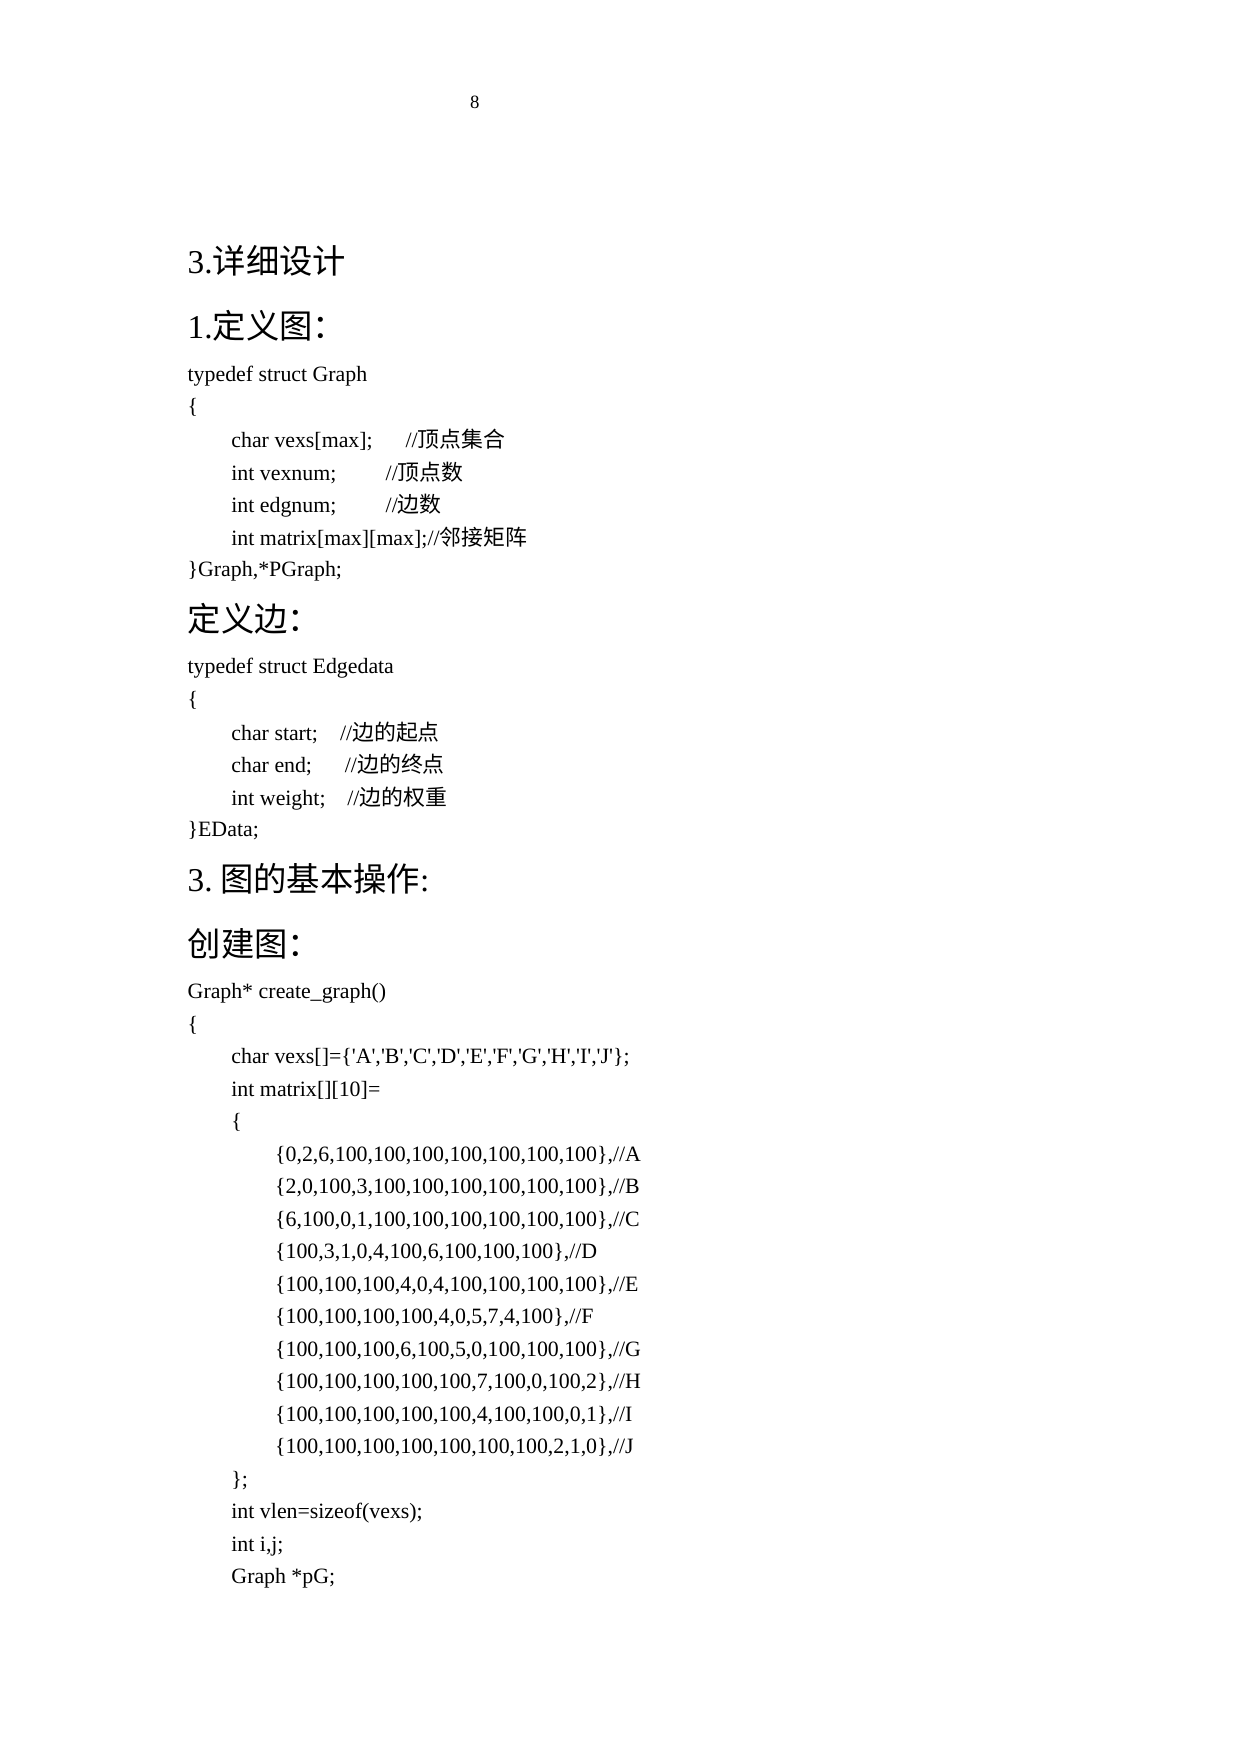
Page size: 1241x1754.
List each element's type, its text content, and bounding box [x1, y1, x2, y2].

list Graph *pG; [187, 1559, 1053, 1592]
list 图的基本操作: [187, 844, 1053, 909]
list int matrix[][10]= [187, 1072, 1053, 1104]
list int vlen=sizeof(vexs); [187, 1494, 1053, 1527]
list {100,3,1,0,4,100,6,100,100,100},//D [187, 1234, 1053, 1267]
list {6,100,0,1,100,100,100,100,100,100},//C [187, 1202, 1053, 1234]
list int vexnum; //顶点数 [187, 454, 1053, 487]
list char start; //边的起点 [187, 714, 1053, 747]
list char vexs[]={'A','B','C','D','E','F','G','H','I','J'}; [187, 1039, 1053, 1072]
list {2,0,100,3,100,100,100,100,100,100},//B [187, 1169, 1053, 1202]
list {100,100,100,4,0,4,100,100,100,100},//E [187, 1267, 1053, 1299]
list char vexs[max]; //顶点集合 [187, 422, 1053, 454]
list typedef struct Edgedata [187, 649, 1053, 682]
list {100,100,100,100,100,100,100,2,1,0},//J [187, 1429, 1053, 1462]
list Graph* create_graph() [187, 974, 1053, 1007]
list }EData; [187, 812, 1053, 844]
list {100,100,100,100,100,7,100,0,100,2},//H [187, 1364, 1053, 1397]
list int i,j; [187, 1527, 1053, 1559]
list int weight; //边的权重 [187, 779, 1053, 812]
list typedef struct Graph [187, 357, 1053, 389]
list }; [187, 1462, 1053, 1494]
list char end; //边的终点 [187, 747, 1053, 779]
list {0,2,6,100,100,100,100,100,100,100},//A [187, 1137, 1053, 1169]
list 1.定义图： [187, 292, 1053, 357]
list {100,100,100,100,100,4,100,100,0,1},//I [187, 1397, 1053, 1429]
list { [187, 389, 1053, 422]
list {100,100,100,6,100,5,0,100,100,100},//G [187, 1332, 1053, 1364]
list { [187, 1007, 1053, 1039]
list }Graph,*PGraph; [187, 552, 1053, 584]
list 创建图： [187, 909, 1053, 974]
list { [187, 1104, 1053, 1137]
list 3.详细设计 [187, 227, 1053, 292]
list {100,100,100,100,4,0,5,7,4,100},//F [187, 1299, 1053, 1332]
list { [187, 682, 1053, 714]
list int edgnum; //边数 [187, 487, 1053, 519]
list int matrix[max][max];//邻接矩阵 [187, 519, 1053, 552]
list 定义边： [187, 584, 1053, 649]
